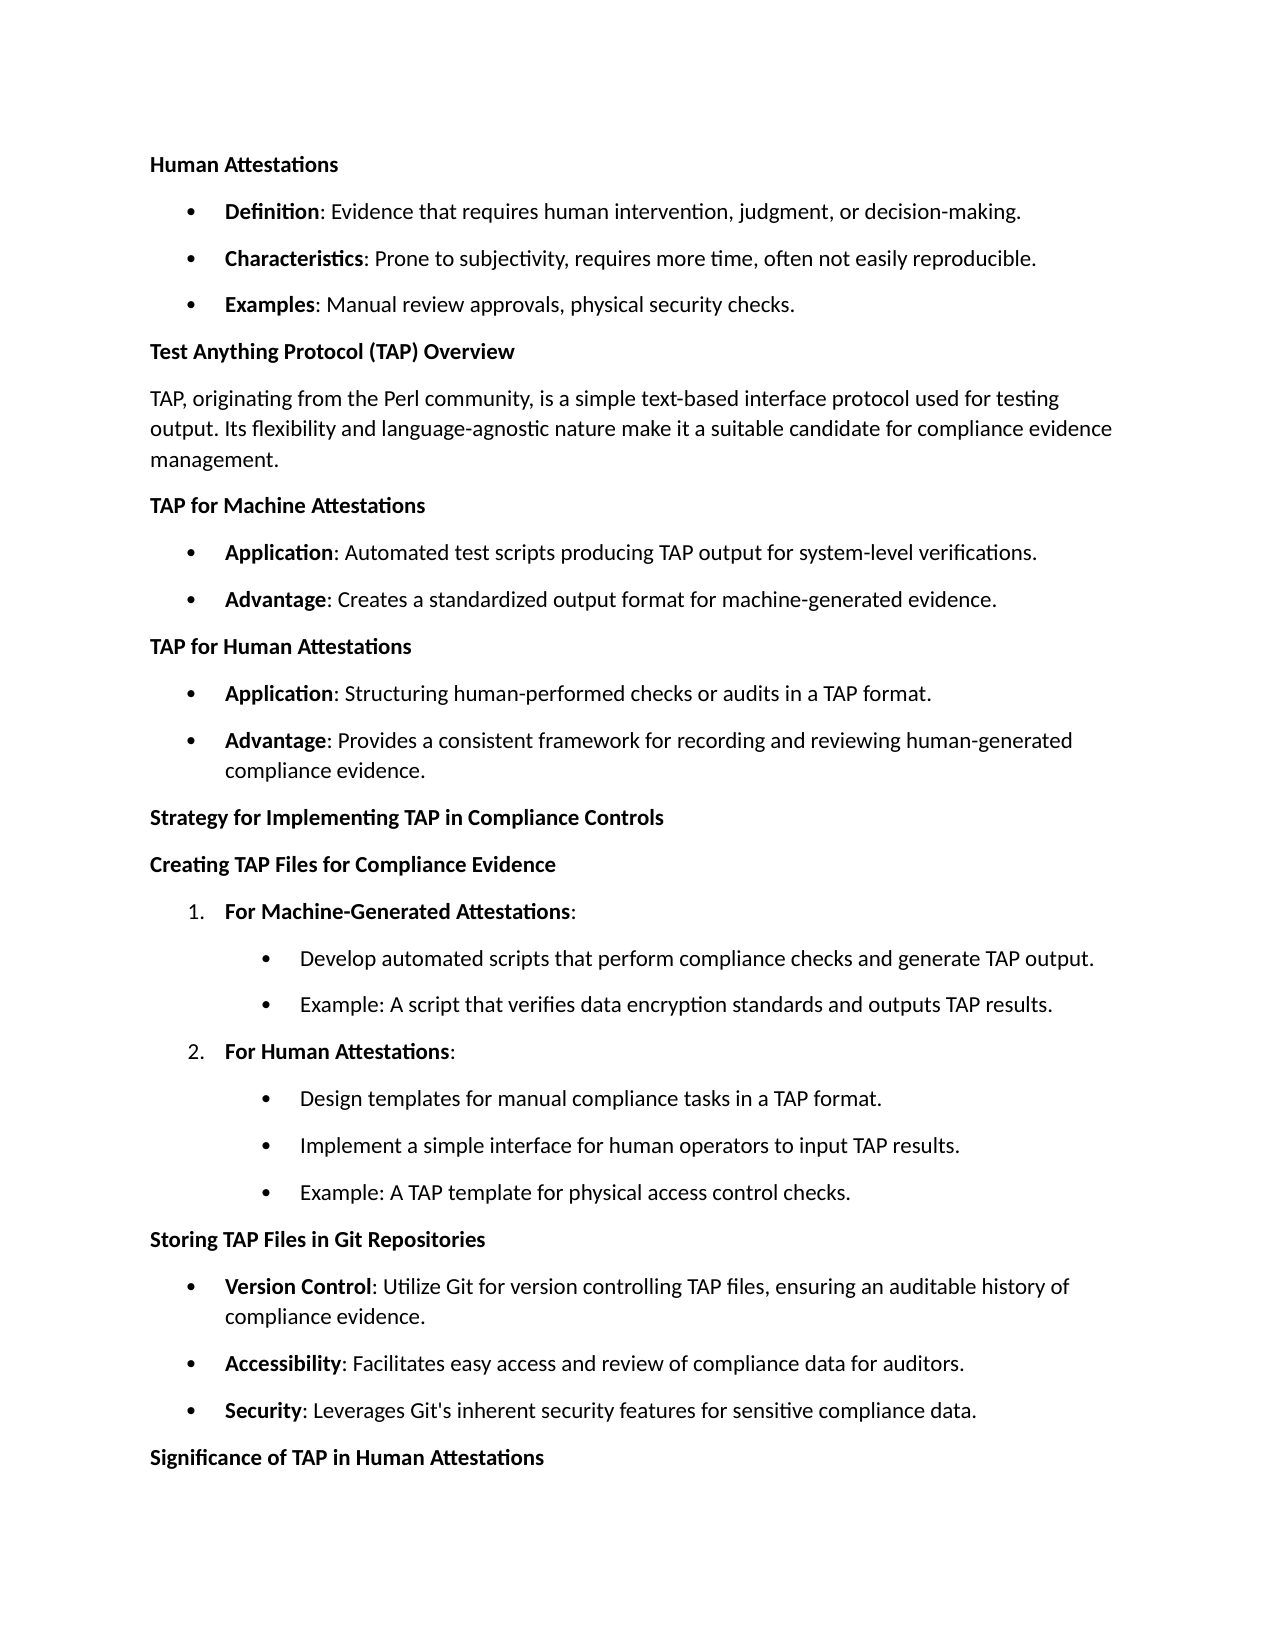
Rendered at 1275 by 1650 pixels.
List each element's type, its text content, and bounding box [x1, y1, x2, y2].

text Storing TAP Files in Git Repositories [150, 1225, 1125, 1253]
list Advantage: Provides a consistent framework for recording and reviewing human-generated compliance evidence. [187, 726, 1125, 784]
list Version Control: Utilize Git for version controlling TAP files, ensuring an auditable history of compliance evidence. [187, 1272, 1125, 1330]
list Accessibility: Facilitates easy access and review of compliance data for auditors. [187, 1349, 1125, 1377]
text Creating TAP Files for Compliance Evidence [150, 850, 1125, 878]
list Example: A script that verifies data encryption standards and outputs TAP results. [262, 991, 1125, 1019]
list Application: Automated test scripts producing TAP output for system-level verifications. [187, 538, 1125, 567]
text Test Anything Protocol (TAP) Overview [150, 337, 1125, 366]
list Example: A TAP template for physical access control checks. [262, 1178, 1125, 1206]
text TAP for Human Attestations [150, 632, 1125, 660]
list Security: Leverages Git's inherent security features for sensitive compliance data. [187, 1396, 1125, 1424]
list Application: Structuring human-performed checks or audits in a TAP format. [187, 679, 1125, 707]
list Implement a simple interface for human operators to input TAP results. [262, 1131, 1125, 1159]
text Strategy for Implementing TAP in Compliance Controls [150, 803, 1125, 831]
list Definition: Evidence that requires human intervention, judgment, or decision-making. [187, 197, 1125, 225]
text TAP for Machine Attestations [150, 492, 1125, 520]
text Human Attestations [150, 150, 1125, 178]
list Examples: Manual review approvals, physical security checks. [187, 291, 1125, 319]
list Design templates for manual compliance tasks in a TAP format. [262, 1084, 1125, 1112]
list Develop automated scripts that perform compliance checks and generate TAP output. [262, 944, 1125, 972]
list Characteristics: Prone to subjectivity, requires more time, often not easily reproducible. [187, 244, 1125, 272]
list For Machine-Generated Attestations: [187, 897, 1125, 925]
list Advantage: Creates a standardized output format for machine-generated evidence. [187, 585, 1125, 613]
text TAP, originating from the Perl community, is a simple text-based interface protocol used for testing output. Its flexibility and language-agnostic nature make it a suitable candidate for compliance evidence management. [150, 384, 1125, 473]
list For Human Attestations: [187, 1037, 1125, 1066]
text Significance of TAP in Human Attestations [150, 1443, 1125, 1471]
